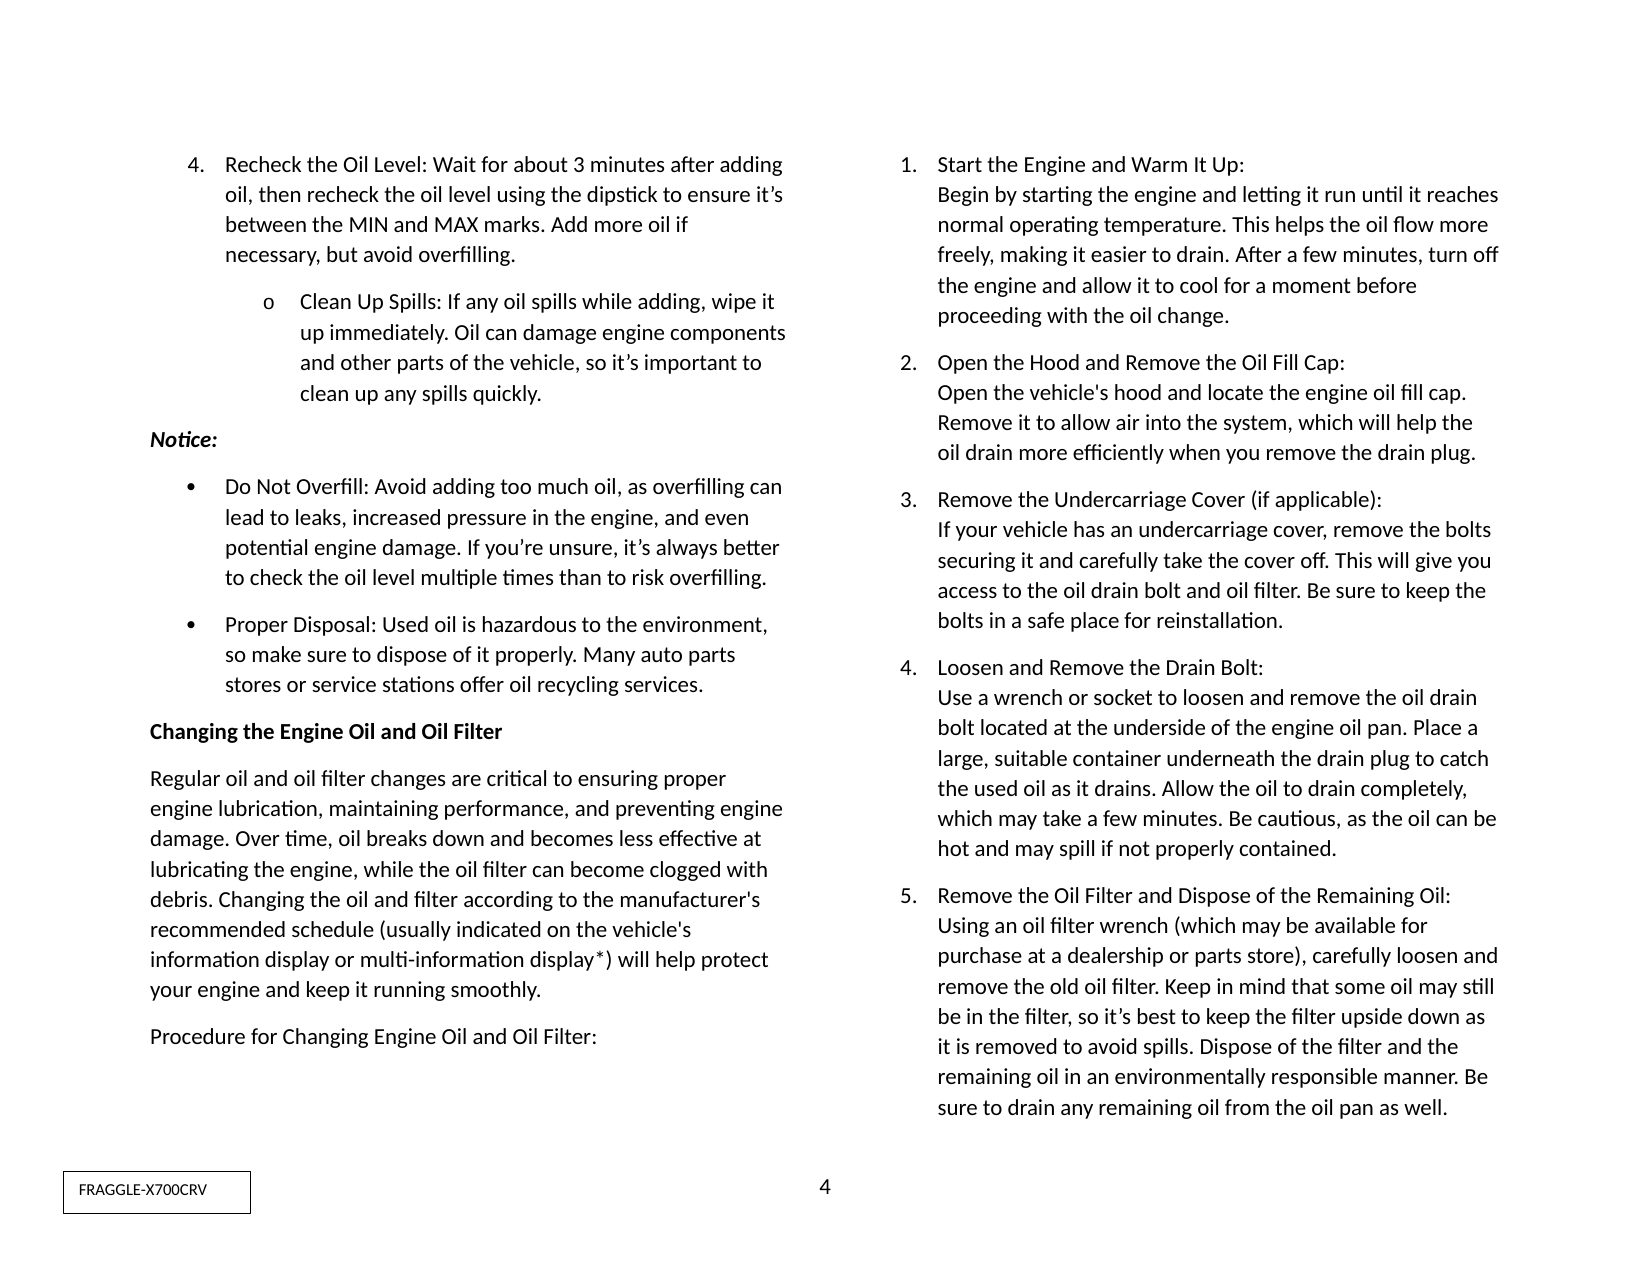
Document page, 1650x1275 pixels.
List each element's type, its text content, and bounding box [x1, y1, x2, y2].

list Do Not Overfill: Avoid adding too much oil, as overfilling can lead to leaks, increased pressure in the engine, and even potential engine damage. If you’re unsure, it’s always better to check the oil level multiple times than to risk overfilling. [187, 472, 787, 591]
list Remove the Undercarriage Cover (if applicable): If your vehicle has an undercarriage cover, remove the bolts securing it and carefully take the cover off. This will give you access to the oil drain bolt and oil filter. Be sure to keep the bolts in a safe place for reinstallation. [900, 485, 1500, 634]
list Open the Hood and Remove the Oil Fill Cap: Open the vehicle's hood and locate the engine oil fill cap. Remove it to allow air into the system, which will help the oil drain more efficiently when you remove the drain plug. [900, 348, 1500, 467]
text Changing the Engine Oil and Oil Filter [150, 717, 787, 745]
text Procedure for Changing Engine Oil and Oil Filter: [150, 1022, 787, 1050]
list Loosen and Remove the Drain Bolt: Use a wrench or socket to loosen and remove the oil drain bolt located at the underside of the engine oil pan. Place a large, suitable container underneath the drain plug to catch the used oil as it drains. Allow the oil to drain completely, which may take a few minutes. Be cautious, as the oil can be hot and may spill if not properly contained. [900, 653, 1500, 862]
list Remove the Oil Filter and Dispose of the Remaining Oil: Using an oil filter wrench (which may be available for purchase at a dealership or parts store), carefully loosen and remove the old oil filter. Keep in mind that some oil may still be in the filter, so it’s best to keep the filter upside down as it is removed to avoid spills. Dispose of the filter and the remaining oil in an environmentally responsible manner. Be sure to drain any remaining oil from the oil pan as well. [900, 881, 1500, 1121]
list Clean Up Spills: If any oil spills while adding, wipe it up immediately. Oil can damage engine components and other parts of the vehicle, so it’s important to clean up any spills quickly. [262, 287, 787, 407]
list Recheck the Oil Level: Wait for about 3 minutes after adding oil, then recheck the oil level using the dipstick to ensure it’s between the MIN and MAX marks. Add more oil if necessary, but avoid overfilling. [187, 150, 787, 269]
text Regular oil and oil filter changes are critical to ensuring proper engine lubrication, maintaining performance, and preventing engine damage. Over time, oil breaks down and becomes less effective at lubricating the engine, while the oil filter can become clogged with debris. Changing the oil and filter according to the manufacturer's recommended schedule (usually indicated on the vehicle's information display or multi-information display*) will help protect your engine and keep it running smoothly. [150, 764, 787, 1003]
text Notice: [150, 426, 787, 453]
list Start the Engine and Warm It Up: Begin by starting the engine and letting it run until it reaches normal operating temperature. This helps the oil flow more freely, making it easier to drain. After a few minutes, turn off the engine and allow it to cool for a moment before proceeding with the oil change. [900, 150, 1500, 329]
list Proper Disposal: Used oil is hazardous to the environment, so make sure to dispose of it properly. Many auto parts stores or service stations offer oil recycling services. [187, 610, 787, 698]
